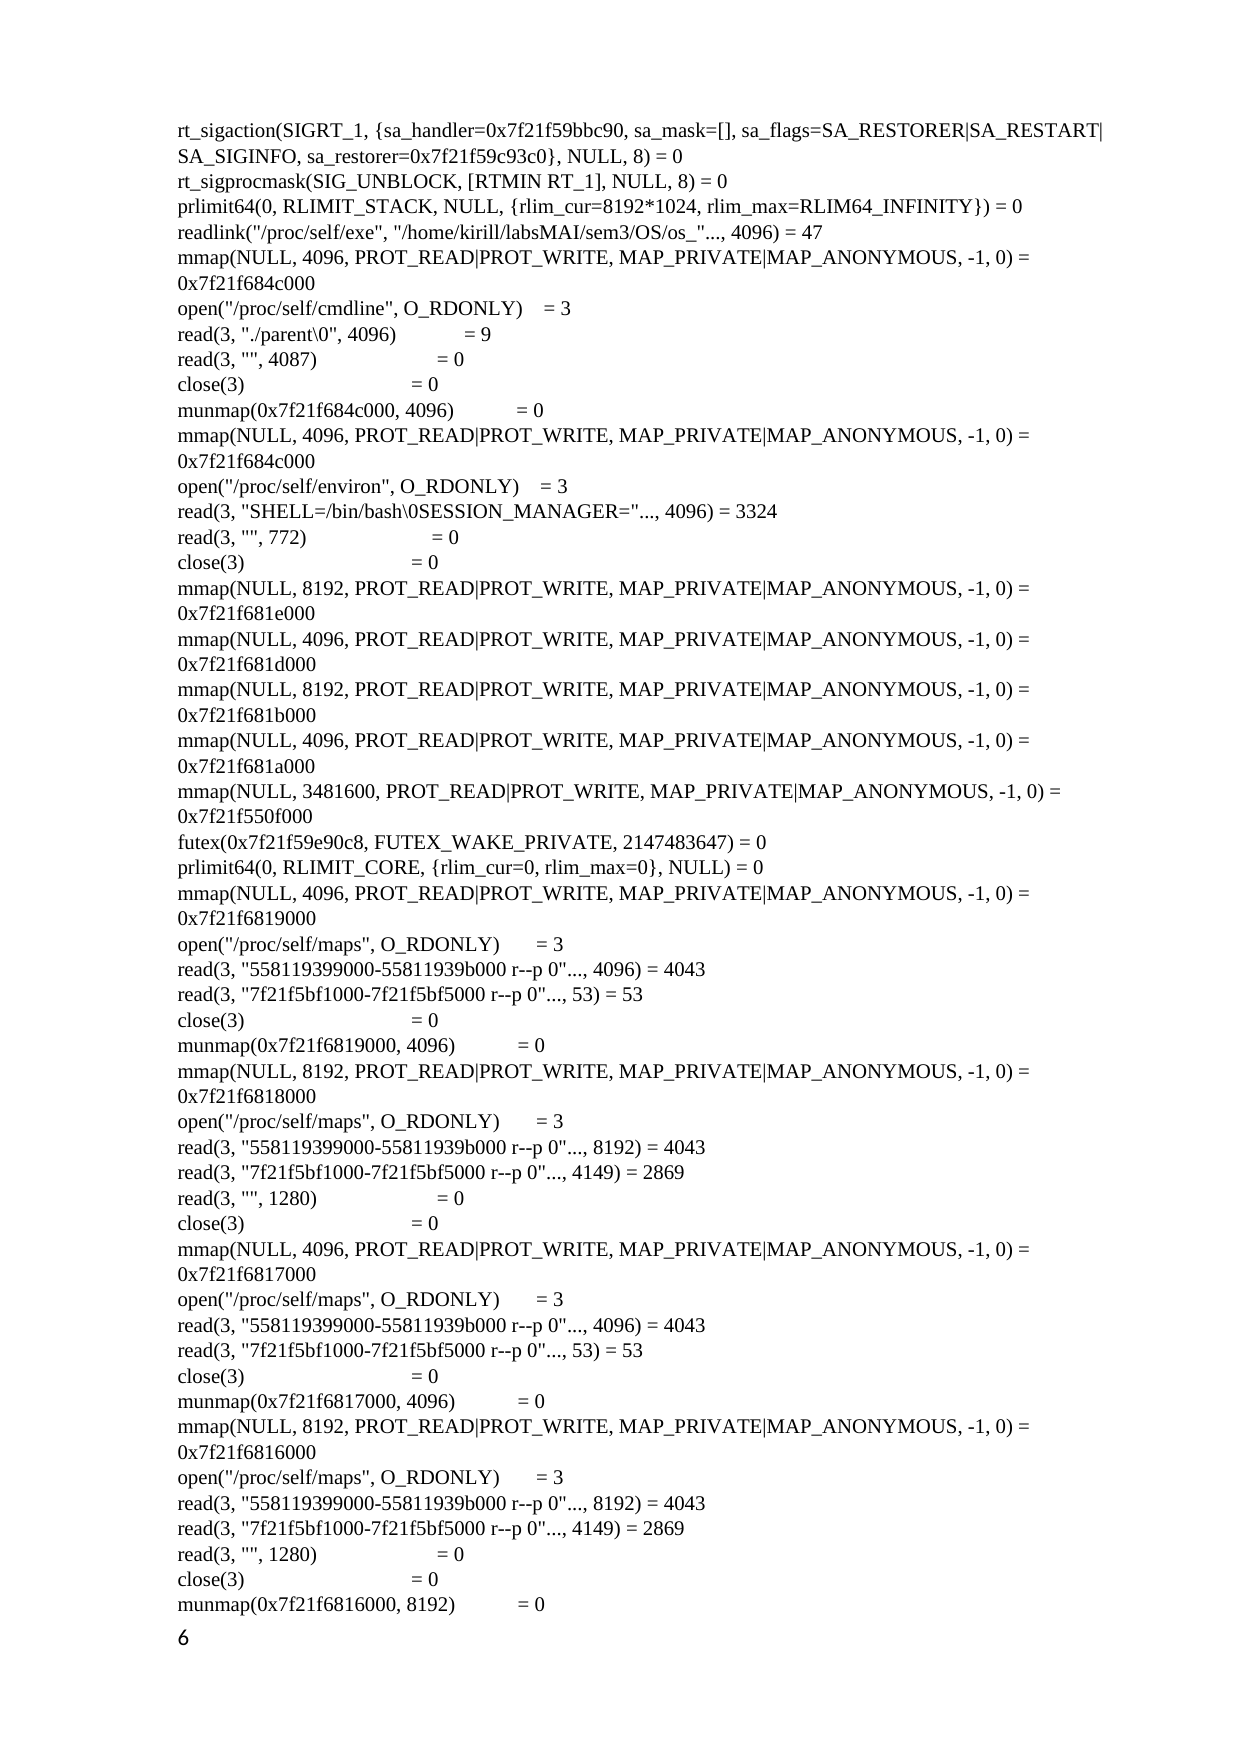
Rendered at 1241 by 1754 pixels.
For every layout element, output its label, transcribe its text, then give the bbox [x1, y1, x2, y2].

text mmap(NULL, 3481600, PROT_READ|PROT_WRITE, MAP_PRIVATE|MAP_ANONYMOUS, -1, 0) = 0x7f21f550f000 [177, 779, 1152, 828]
text readlink("/proc/self/exe", "/home/kirill/labsMAI/sem3/OS/os_"..., 4096) = 47 [177, 220, 1152, 244]
text mmap(NULL, 8192, PROT_READ|PROT_WRITE, MAP_PRIVATE|MAP_ANONYMOUS, -1, 0) = 0x7f21f681b000 [177, 677, 1152, 727]
text close(3) = 0 [177, 1363, 1152, 1388]
text mmap(NULL, 4096, PROT_READ|PROT_WRITE, MAP_PRIVATE|MAP_ANONYMOUS, -1, 0) = 0x7f21f681a000 [177, 728, 1152, 778]
text mmap(NULL, 4096, PROT_READ|PROT_WRITE, MAP_PRIVATE|MAP_ANONYMOUS, -1, 0) = 0x7f21f6819000 [177, 881, 1152, 930]
text mmap(NULL, 4096, PROT_READ|PROT_WRITE, MAP_PRIVATE|MAP_ANONYMOUS, -1, 0) = 0x7f21f6817000 [177, 1236, 1152, 1286]
text open("/proc/self/cmdline", O_RDONLY) = 3 [177, 296, 1152, 320]
text rt_sigaction(SIGRT_1, {sa_handler=0x7f21f59bbc90, sa_mask=[], sa_flags=SA_RESTORER|SA_RESTART|SA_SIGINFO, sa_restorer=0x7f21f59c93c0}, NULL, 8) = 0 [177, 118, 1152, 168]
text read(3, "7f21f5bf1000-7f21f5bf5000 r--p 0"..., 53) = 53 [177, 982, 1152, 1006]
text read(3, "", 772) = 0 [177, 525, 1152, 549]
text open("/proc/self/maps", O_RDONLY) = 3 [177, 1109, 1152, 1133]
text mmap(NULL, 8192, PROT_READ|PROT_WRITE, MAP_PRIVATE|MAP_ANONYMOUS, -1, 0) = 0x7f21f6816000 [177, 1414, 1152, 1464]
text mmap(NULL, 4096, PROT_READ|PROT_WRITE, MAP_PRIVATE|MAP_ANONYMOUS, -1, 0) = 0x7f21f684c000 [177, 423, 1152, 473]
text read(3, "", 1280) = 0 [177, 1541, 1152, 1566]
text prlimit64(0, RLIMIT_STACK, NULL, {rlim_cur=8192*1024, rlim_max=RLIM64_INFINITY}) = 0 [177, 194, 1152, 218]
text read(3, "558119399000-55811939b000 r--p 0"..., 4096) = 4043 [177, 957, 1152, 981]
text prlimit64(0, RLIMIT_CORE, {rlim_cur=0, rlim_max=0}, NULL) = 0 [177, 855, 1152, 879]
text close(3) = 0 [177, 550, 1152, 574]
text read(3, "7f21f5bf1000-7f21f5bf5000 r--p 0"..., 4149) = 2869 [177, 1516, 1152, 1540]
text read(3, "SHELL=/bin/bash\0SESSION_MANAGER="..., 4096) = 3324 [177, 499, 1152, 523]
text read(3, "", 1280) = 0 [177, 1186, 1152, 1210]
text read(3, "7f21f5bf1000-7f21f5bf5000 r--p 0"..., 4149) = 2869 [177, 1160, 1152, 1184]
text read(3, "558119399000-55811939b000 r--p 0"..., 8192) = 4043 [177, 1135, 1152, 1159]
text read(3, "./parent\0", 4096) = 9 [177, 321, 1152, 346]
text open("/proc/self/maps", O_RDONLY) = 3 [177, 1287, 1152, 1311]
text open("/proc/self/maps", O_RDONLY) = 3 [177, 931, 1152, 956]
text mmap(NULL, 4096, PROT_READ|PROT_WRITE, MAP_PRIVATE|MAP_ANONYMOUS, -1, 0) = 0x7f21f681d000 [177, 626, 1152, 676]
text munmap(0x7f21f6817000, 4096) = 0 [177, 1389, 1152, 1413]
text close(3) = 0 [177, 372, 1152, 396]
text read(3, "558119399000-55811939b000 r--p 0"..., 4096) = 4043 [177, 1313, 1152, 1337]
text munmap(0x7f21f6816000, 8192) = 0 [177, 1592, 1152, 1616]
text munmap(0x7f21f6819000, 4096) = 0 [177, 1033, 1152, 1057]
text open("/proc/self/environ", O_RDONLY) = 3 [177, 474, 1152, 498]
text read(3, "7f21f5bf1000-7f21f5bf5000 r--p 0"..., 53) = 53 [177, 1338, 1152, 1362]
text mmap(NULL, 8192, PROT_READ|PROT_WRITE, MAP_PRIVATE|MAP_ANONYMOUS, -1, 0) = 0x7f21f6818000 [177, 1058, 1152, 1108]
text close(3) = 0 [177, 1008, 1152, 1032]
text close(3) = 0 [177, 1211, 1152, 1235]
text mmap(NULL, 4096, PROT_READ|PROT_WRITE, MAP_PRIVATE|MAP_ANONYMOUS, -1, 0) = 0x7f21f684c000 [177, 245, 1152, 295]
text rt_sigprocmask(SIG_UNBLOCK, [RTMIN RT_1], NULL, 8) = 0 [177, 169, 1152, 193]
text munmap(0x7f21f684c000, 4096) = 0 [177, 398, 1152, 422]
text read(3, "558119399000-55811939b000 r--p 0"..., 8192) = 4043 [177, 1491, 1152, 1515]
text read(3, "", 4087) = 0 [177, 347, 1152, 371]
text close(3) = 0 [177, 1567, 1152, 1591]
text mmap(NULL, 8192, PROT_READ|PROT_WRITE, MAP_PRIVATE|MAP_ANONYMOUS, -1, 0) = 0x7f21f681e000 [177, 576, 1152, 625]
text futex(0x7f21f59e90c8, FUTEX_WAKE_PRIVATE, 2147483647) = 0 [177, 830, 1152, 854]
text open("/proc/self/maps", O_RDONLY) = 3 [177, 1465, 1152, 1489]
